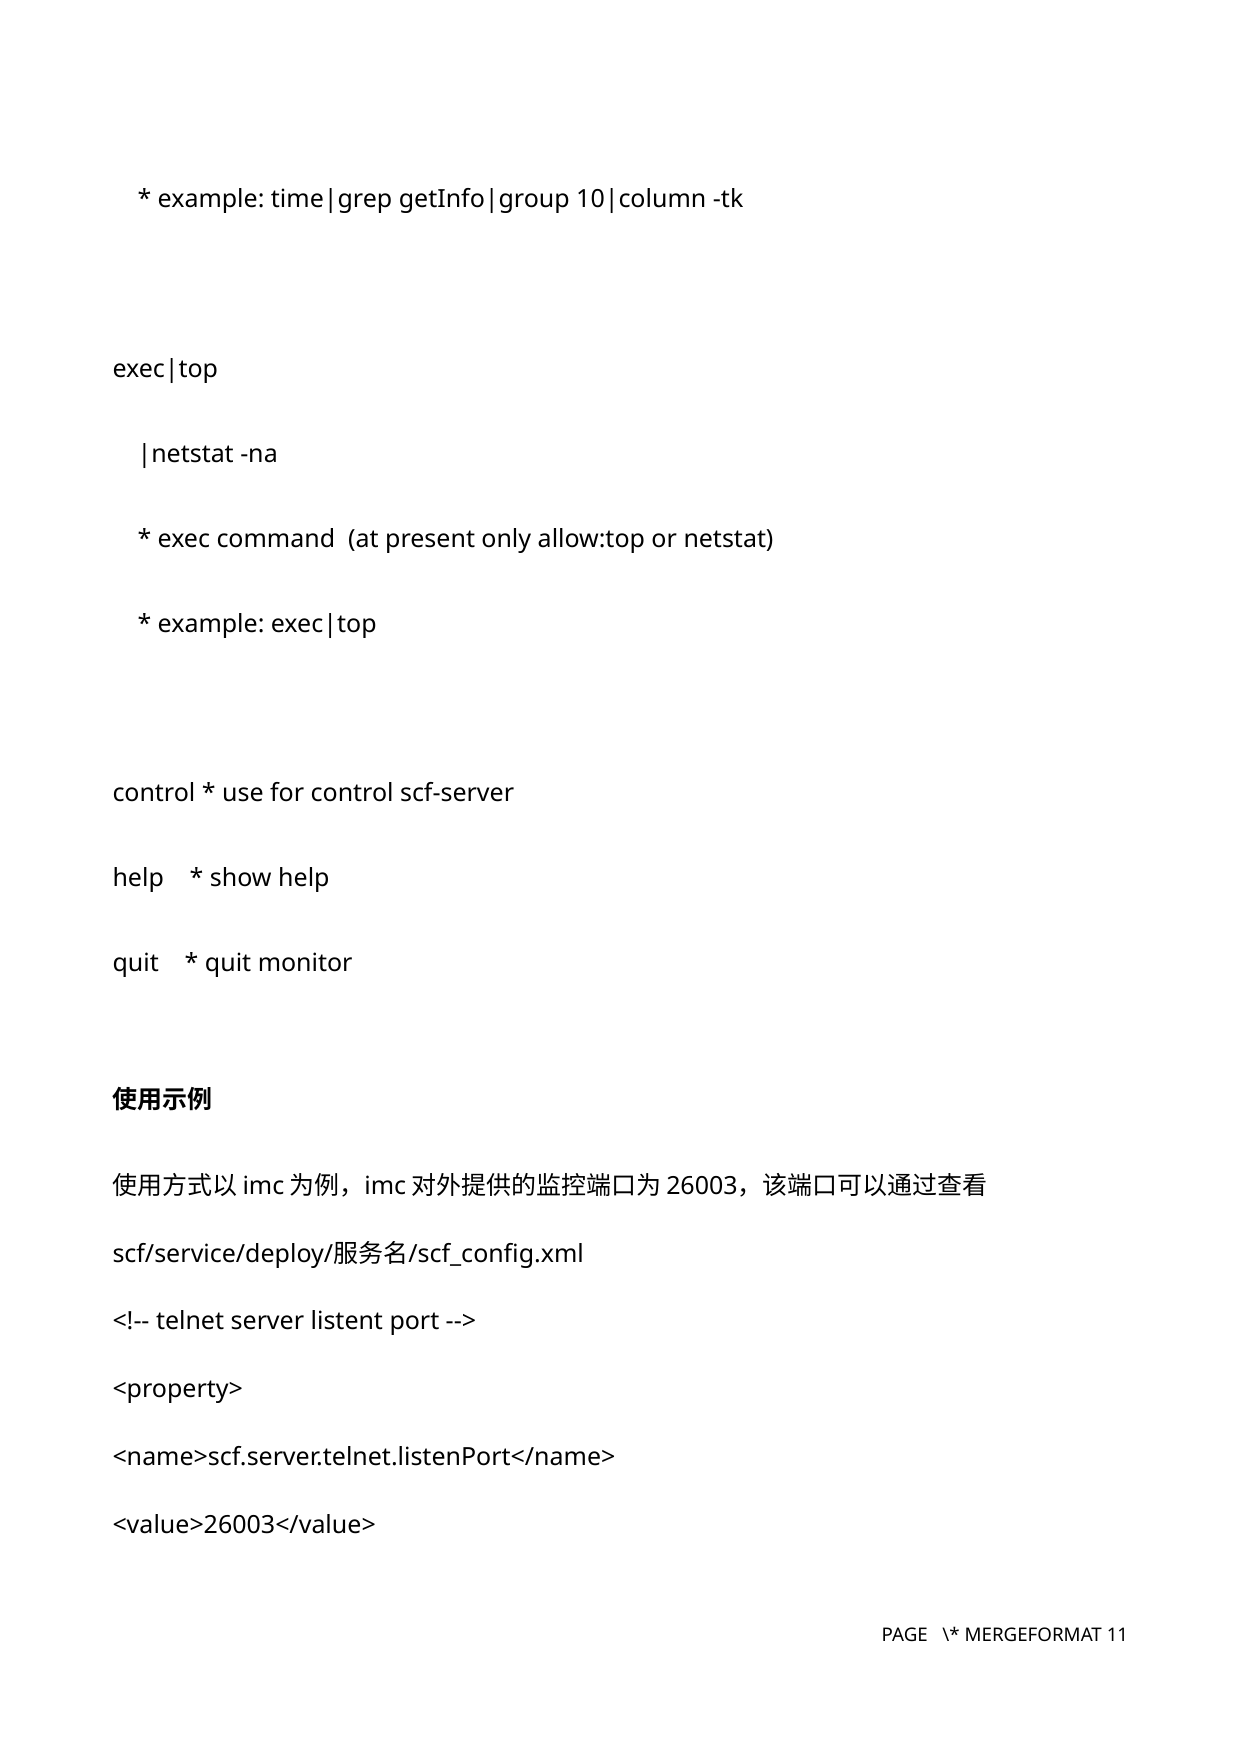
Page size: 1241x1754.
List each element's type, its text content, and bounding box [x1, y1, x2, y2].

text * example: exec|top [137, 588, 1128, 656]
text |netstat -na [137, 418, 1128, 486]
text 使用示例 [112, 1064, 1128, 1132]
text quit * quit monitor [112, 928, 1128, 996]
text exec|top [112, 334, 1128, 402]
text control * use for control scf-server [112, 758, 1128, 826]
text * example: time|grep getInfo|group 10|column -tk [137, 164, 1128, 232]
text <!-- telnet server listent port --> [112, 1286, 1128, 1353]
text <value>26003</value> [112, 1489, 1128, 1557]
text 使用方式以imc为例，imc对外提供的监控端口为26003，该端口可以通过查看 scf/service/deploy/服务名/scf_config.xml [112, 1150, 1128, 1286]
text * exec command (at present only allow:top or netstat) [137, 503, 1128, 571]
text <property> [112, 1353, 1128, 1421]
text help * show help [112, 843, 1128, 911]
text <name>scf.server.telnet.listenPort</name> [112, 1421, 1128, 1489]
